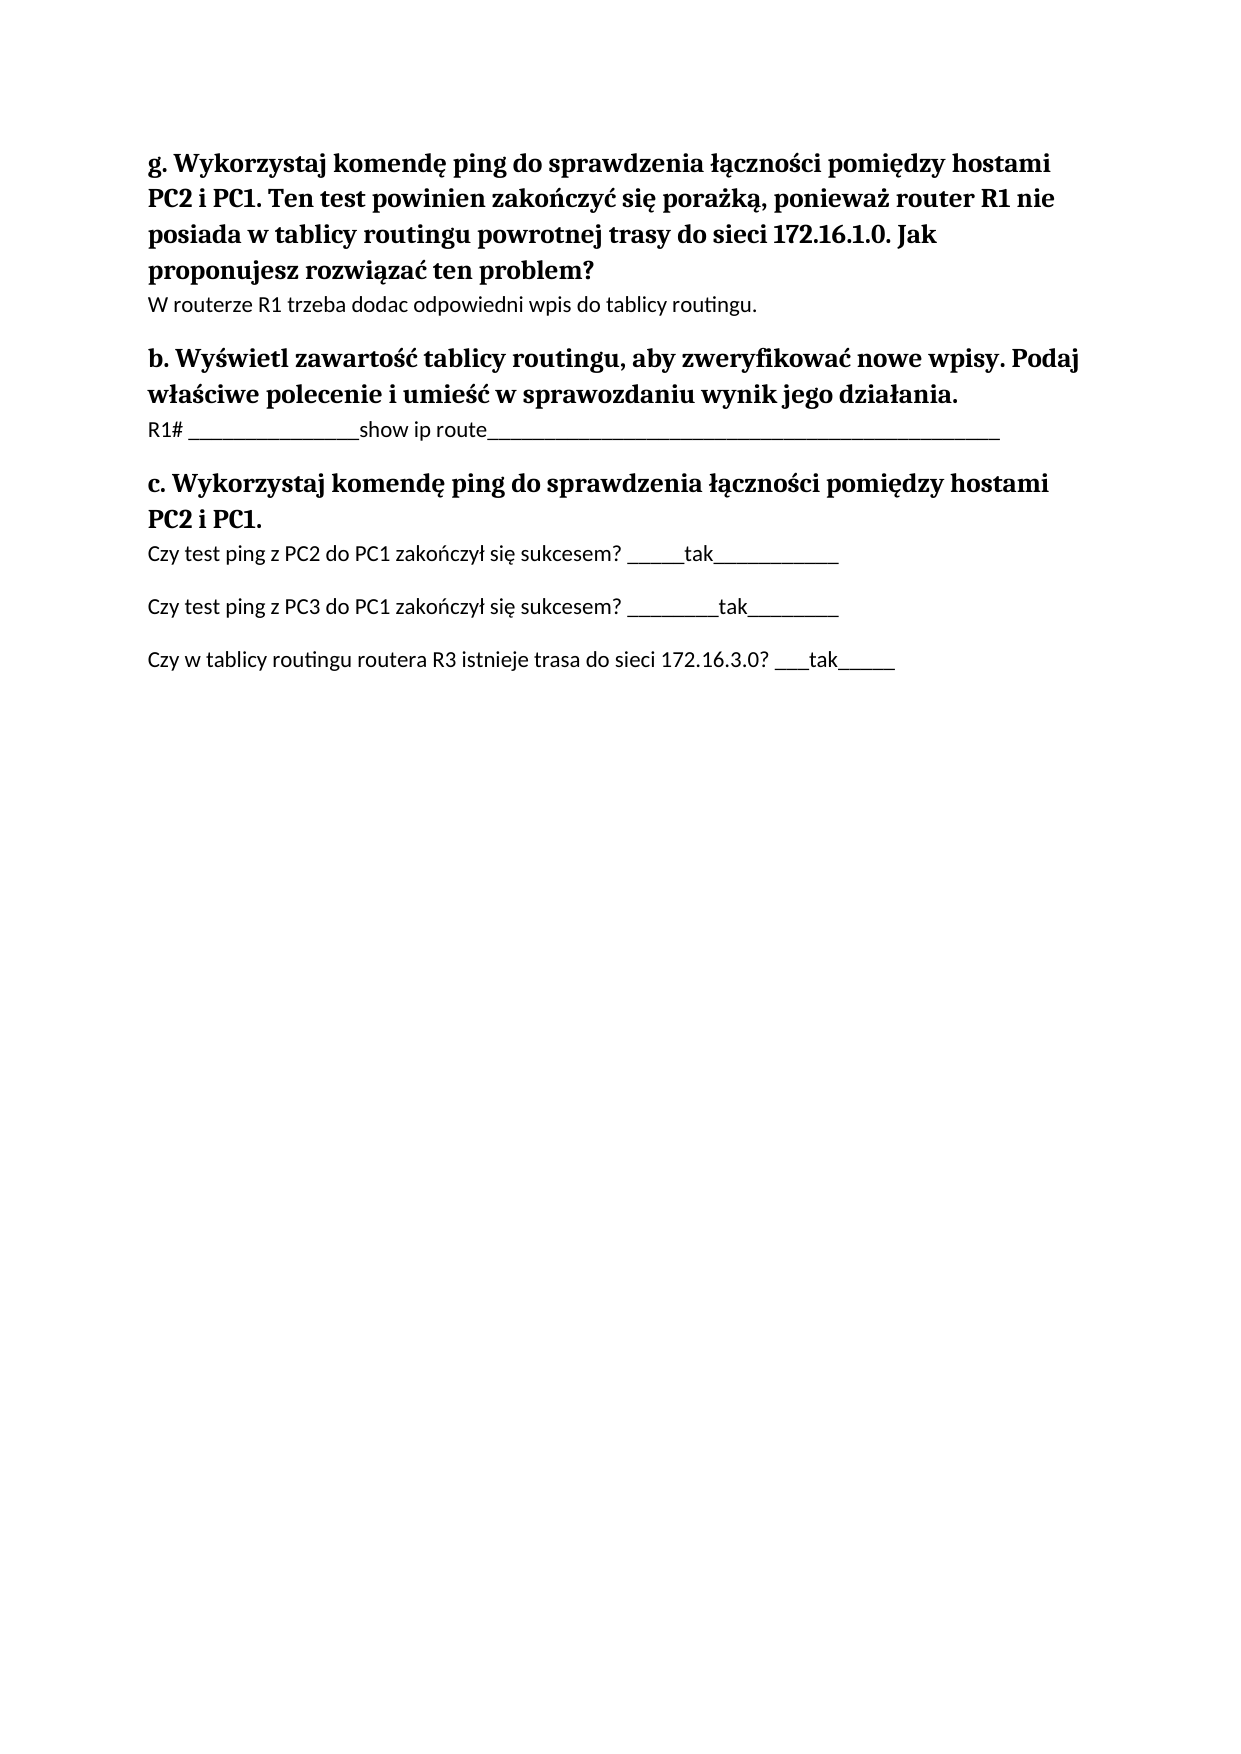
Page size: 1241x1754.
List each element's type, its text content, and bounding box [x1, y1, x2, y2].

subtitle g. Wykorzystaj komendę ping do sprawdzenia łączności pomiędzy hostami PC2 i PC1. Ten test powinien zakończyć się porażką, ponieważ router R1 nie posiada w tablicy routingu powrotnej trasy do sieci 172.16.1.0. Jak proponujesz rozwiązać ten problem? [148, 148, 1093, 286]
text Czy w tablicy routingu routera R3 istnieje trasa do sieci 172.16.3.0? ___tak_____ [148, 646, 1093, 673]
text R1# _______________show ip route_____________________________________________ [148, 415, 1093, 443]
text W routerze R1 trzeba dodac odpowiedni wpis do tablicy routingu. [148, 291, 1093, 318]
subtitle b. Wyświetl zawartość tablicy routingu, aby zweryfikować nowe wpisy. Podaj właściwe polecenie i umieść w sprawozdaniu wynik jego działania. [148, 343, 1093, 410]
text Czy test ping z PC3 do PC1 zakończył się sukcesem? ________tak________ [148, 592, 1093, 621]
subtitle c. Wykorzystaj komendę ping do sprawdzenia łączności pomiędzy hostami PC2 i PC1. [148, 468, 1093, 535]
text Czy test ping z PC2 do PC1 zakończył się sukcesem? _____tak___________ [148, 539, 1093, 567]
